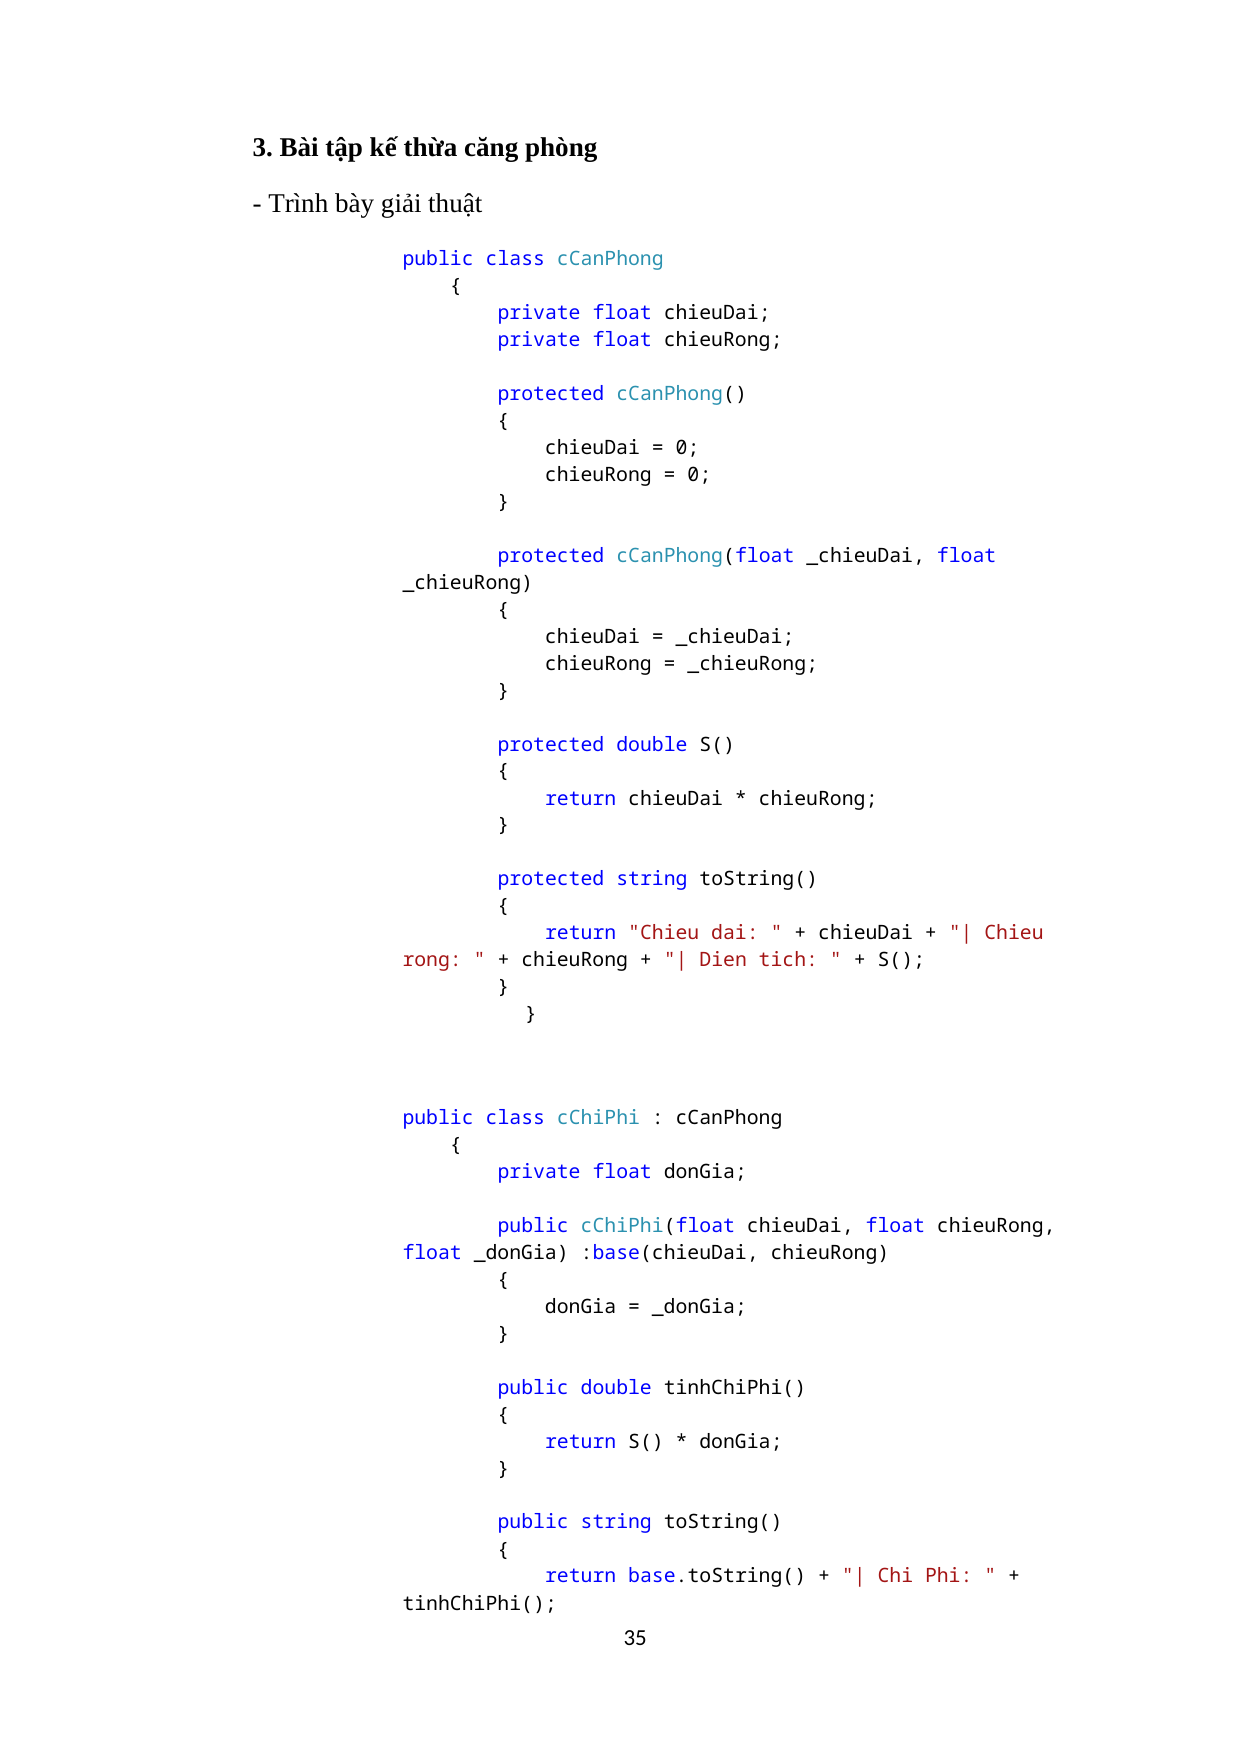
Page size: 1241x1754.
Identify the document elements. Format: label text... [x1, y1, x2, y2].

text private float donGia; [402, 1157, 1092, 1184]
text return "Chieu dai: " + chieuDai + "| Chieu rong: " + chieuRong + "| Dien tich: " + S(); [402, 919, 1092, 973]
text } [402, 1454, 1092, 1481]
text { [402, 892, 1092, 919]
text chieuDai = 0; [402, 433, 1092, 460]
text chieuRong = _chieuRong; [402, 649, 1092, 676]
text { [402, 406, 1092, 433]
text } [402, 1319, 1092, 1346]
text public class cCanPhong [402, 244, 1092, 271]
text { [402, 271, 1092, 298]
text { [402, 1400, 1092, 1427]
text { [402, 1535, 1092, 1562]
text public class cChiPhi : cCanPhong [402, 1103, 1092, 1130]
text } [402, 487, 1092, 514]
text donGia = _donGia; [402, 1292, 1092, 1319]
text public string toString() [402, 1508, 1092, 1535]
text } [402, 811, 1092, 838]
text chieuDai = _chieuDai; [402, 622, 1092, 649]
text return base.toString() + "| Chi Phi: " + tinhChiPhi(); [402, 1562, 1092, 1616]
text } [477, 999, 1092, 1027]
text protected cCanPhong() [402, 379, 1092, 406]
text public double tinhChiPhi() [402, 1373, 1092, 1400]
text - Trình bày giải thuật [252, 188, 1092, 219]
text 3. Bài tập kế thừa căng phòng [252, 131, 1092, 162]
text protected string toString() [402, 865, 1092, 892]
text return S() * donGia; [402, 1427, 1092, 1454]
text { [402, 1265, 1092, 1292]
text protected double S() [402, 730, 1092, 757]
text private float chieuRong; [402, 325, 1092, 352]
text protected cCanPhong(float _chieuDai, float _chieuRong) [402, 541, 1092, 595]
text return chieuDai * chieuRong; [402, 784, 1092, 811]
text private float chieuDai; [402, 298, 1092, 325]
text chieuRong = 0; [402, 460, 1092, 487]
text } [402, 973, 1092, 999]
text { [402, 595, 1092, 622]
text { [402, 1130, 1092, 1157]
text { [402, 757, 1092, 784]
text } [402, 676, 1092, 703]
text public cChiPhi(float chieuDai, float chieuRong, float _donGia) :base(chieuDai, chieuRong) [402, 1211, 1092, 1265]
